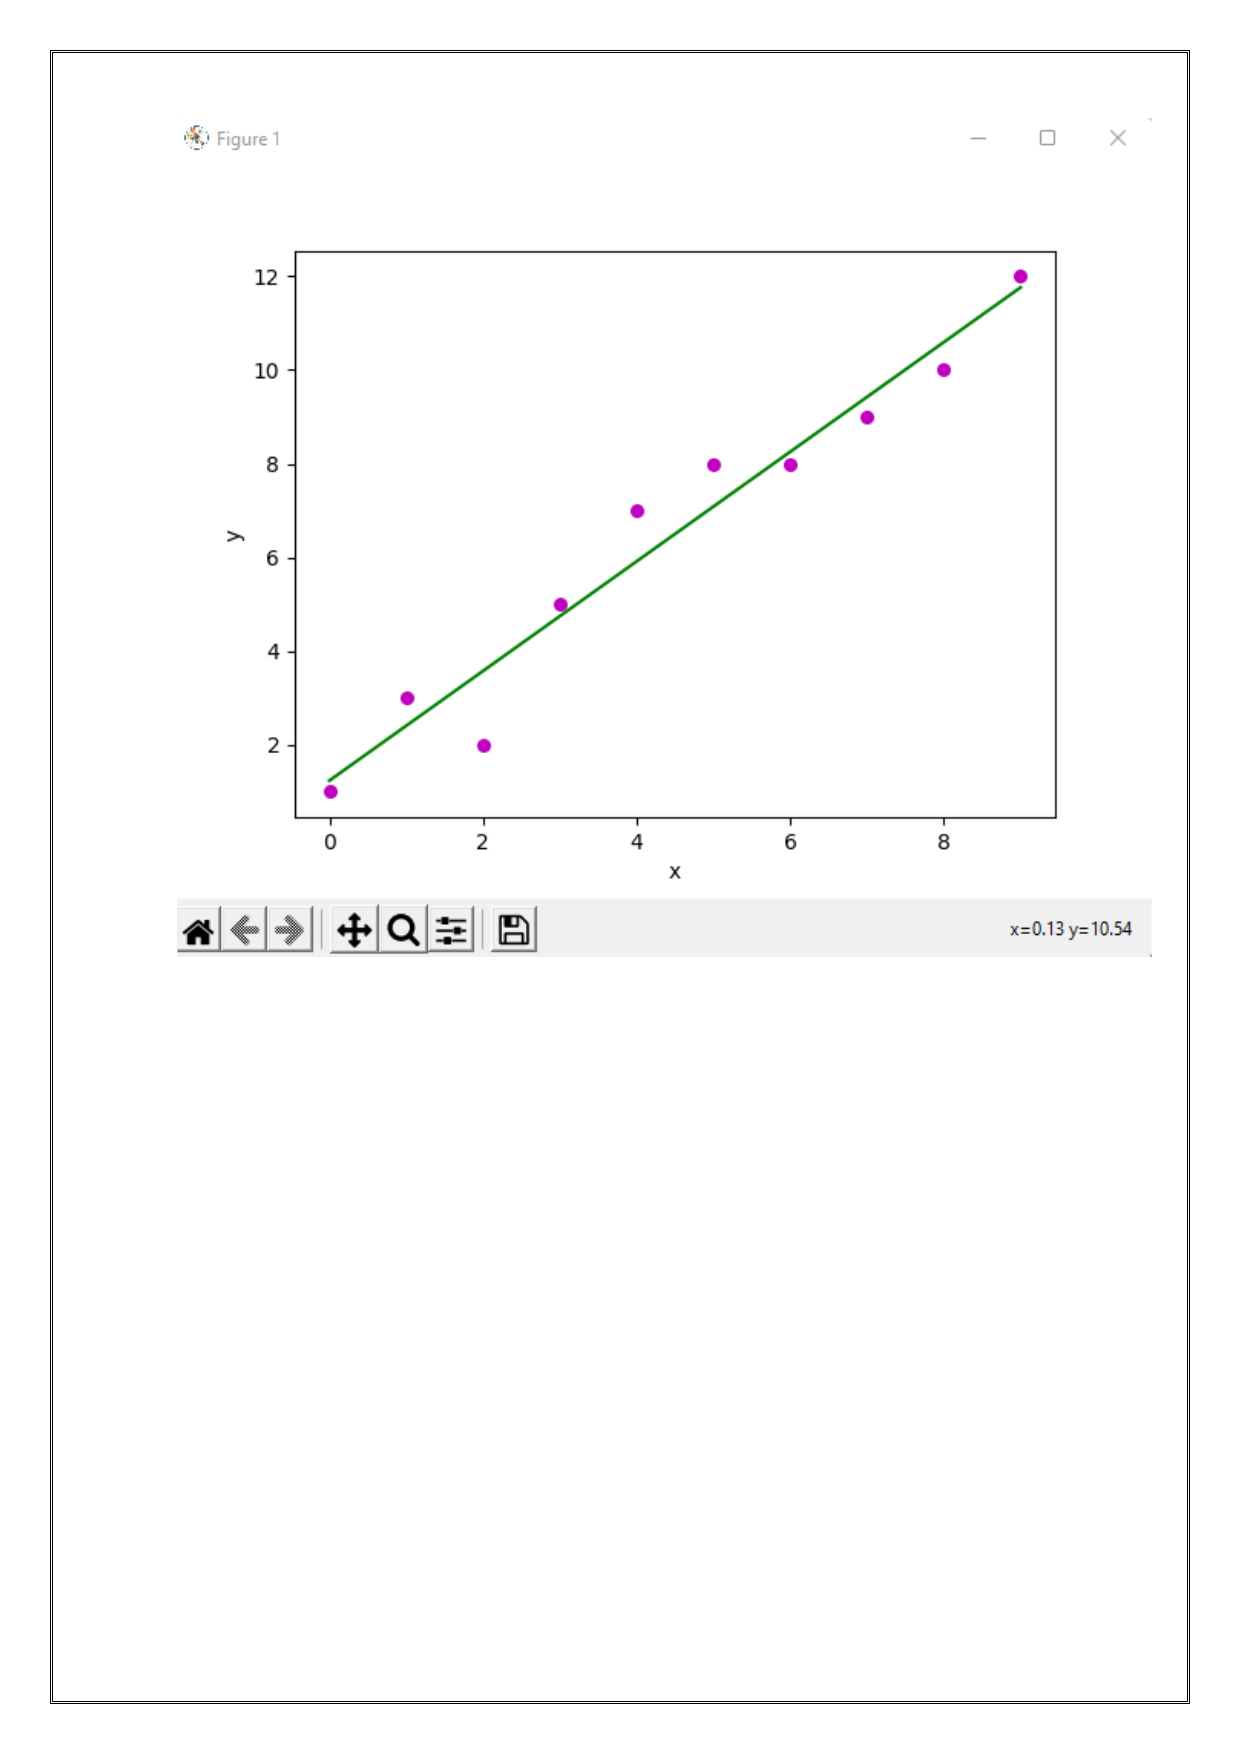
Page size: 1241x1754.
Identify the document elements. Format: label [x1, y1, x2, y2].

picture [177, 118, 1152, 957]
